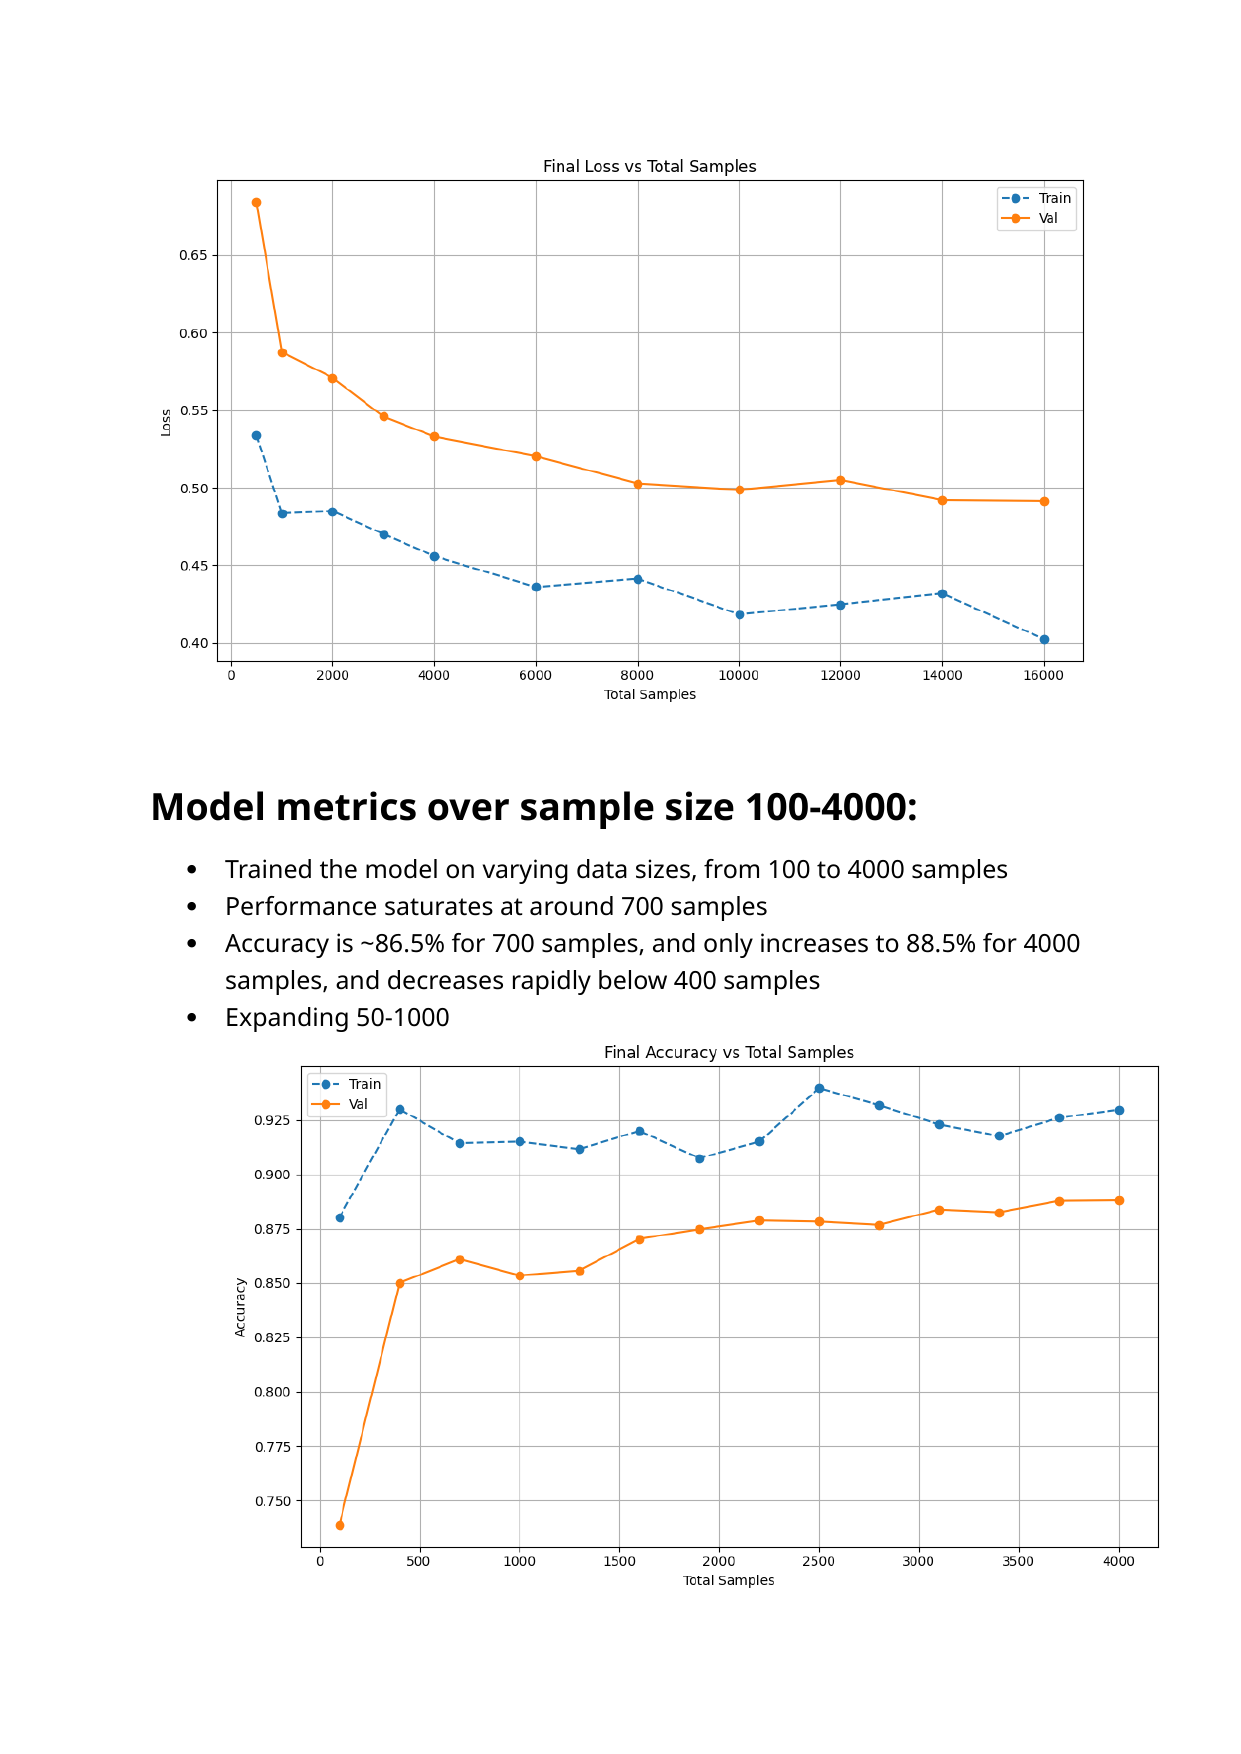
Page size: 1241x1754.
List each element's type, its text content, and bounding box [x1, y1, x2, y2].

list Performance saturates at around 700 samples [187, 889, 1090, 923]
list Trained the model on varying data sizes, from 100 to 4000 samples [187, 852, 1090, 886]
picture [150, 150, 1091, 711]
list Accuracy is ~86.5% for 700 samples, and only increases to 88.5% for 4000 samples, and decreases rapidly below 400 samples [187, 926, 1090, 996]
picture [225, 1035, 1166, 1597]
text Model metrics over sample size 100-4000: [150, 780, 1090, 831]
